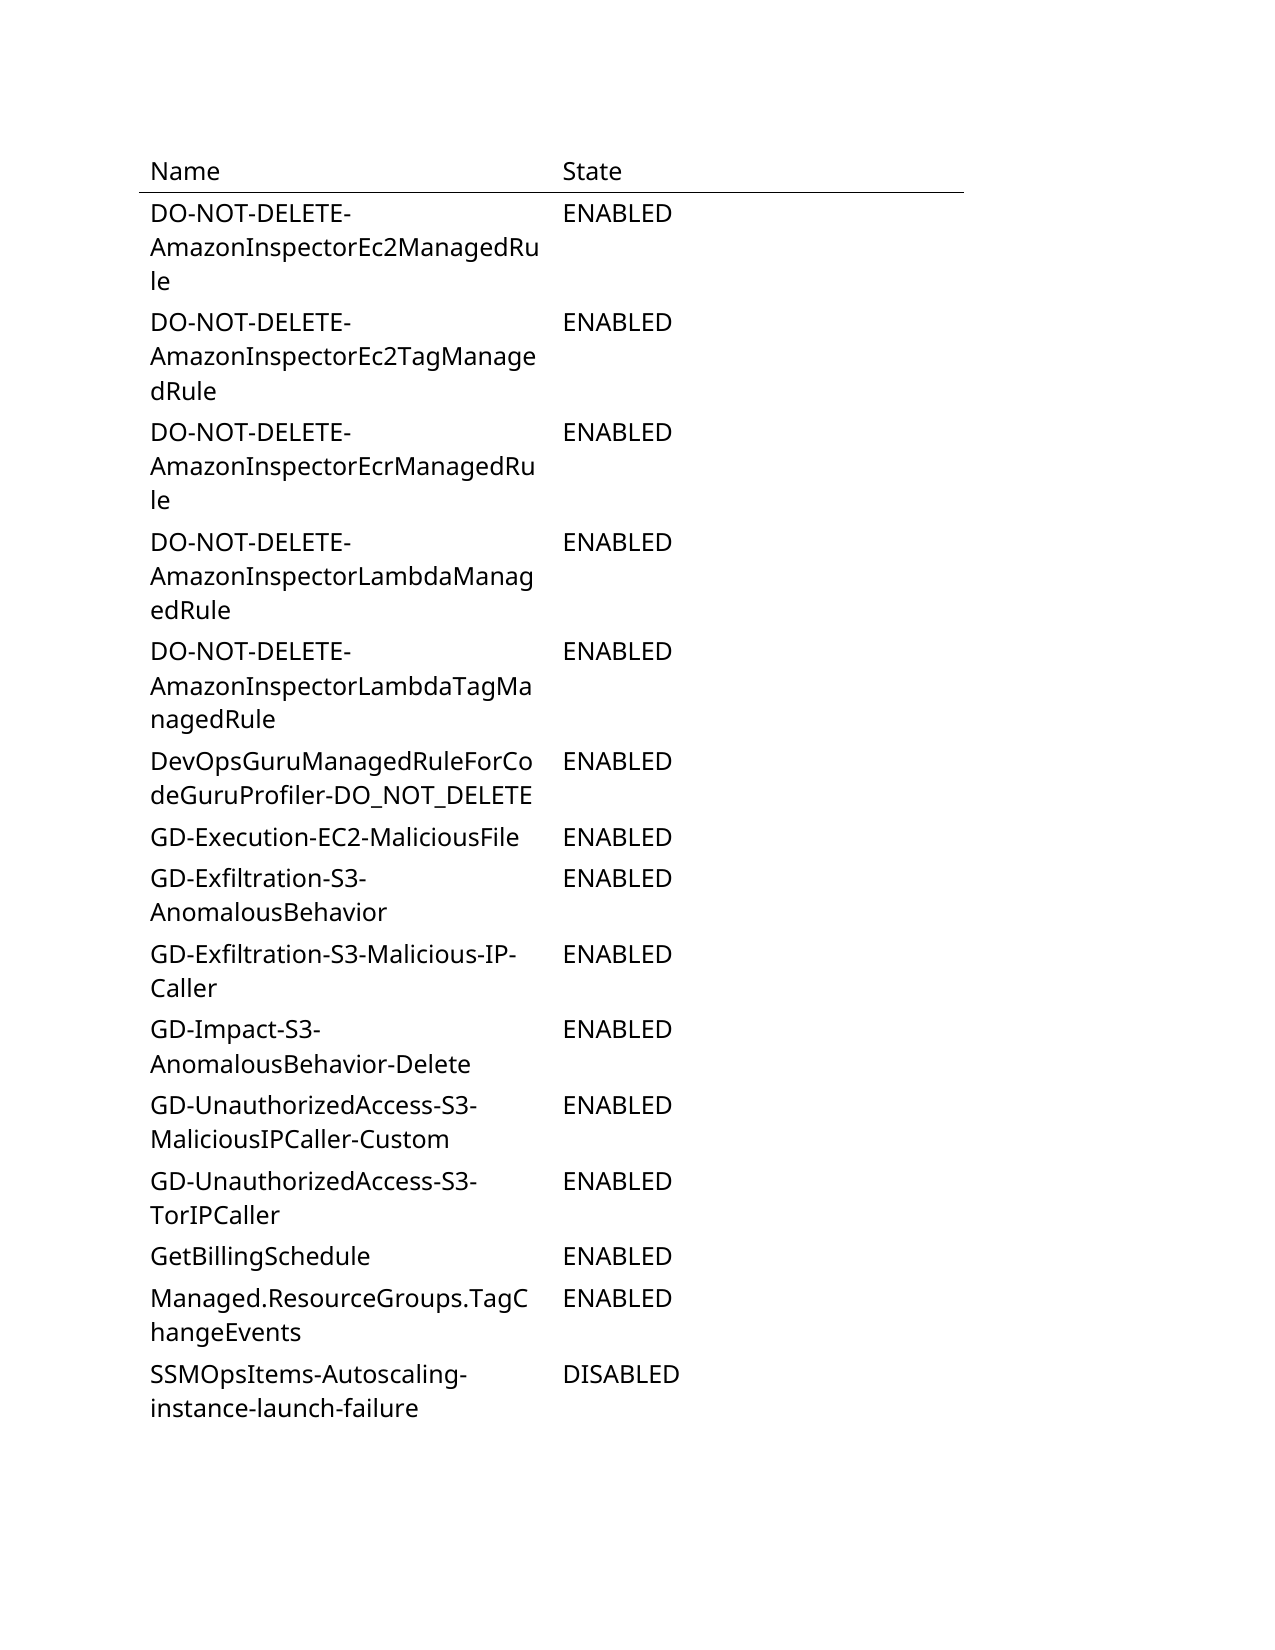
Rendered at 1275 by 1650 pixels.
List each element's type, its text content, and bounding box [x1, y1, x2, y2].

table_cell ENABLED [551, 1009, 964, 1084]
table_cell ENABLED [551, 630, 964, 740]
table_cell ENABLED [551, 411, 964, 521]
table_cell ENABLED [551, 1235, 964, 1277]
table_cell GD-Execution-EC2-MaliciousFile [139, 816, 551, 857]
table_cell ENABLED [551, 857, 964, 933]
table_cell Managed.ResourceGroups.TagChangeEvents [139, 1277, 551, 1352]
table_cell ENABLED [551, 1084, 964, 1160]
table_cell ENABLED [551, 1277, 964, 1352]
table_cell DevOpsGuruManagedRuleForCodeGuruProfiler-DO_NOT_DELETE [139, 740, 551, 816]
table_cell ENABLED [551, 193, 964, 301]
table_cell GD-Impact-S3-AnomalousBehavior-Delete [139, 1009, 551, 1084]
table_header State [551, 150, 964, 192]
table_cell DO-NOT-DELETE-AmazonInspectorEc2TagManagedRule [139, 301, 551, 411]
table_cell ENABLED [551, 301, 964, 411]
table_cell SSMOpsItems-Autoscaling-instance-launch-failure [139, 1353, 551, 1428]
table_cell ENABLED [551, 1160, 964, 1235]
table_cell GD-Exfiltration-S3-Malicious-IP-Caller [139, 933, 551, 1008]
table_cell DO-NOT-DELETE-AmazonInspectorLambdaManagedRule [139, 521, 551, 630]
table_cell ENABLED [551, 740, 964, 816]
table_cell GetBillingSchedule [139, 1235, 551, 1277]
table_cell DO-NOT-DELETE-AmazonInspectorLambdaTagManagedRule [139, 630, 551, 740]
table_cell GD-Exfiltration-S3-AnomalousBehavior [139, 857, 551, 933]
table_cell GD-UnauthorizedAccess-S3-TorIPCaller [139, 1160, 551, 1235]
table_cell DO-NOT-DELETE-AmazonInspectorEc2ManagedRule [139, 193, 551, 301]
table_cell ENABLED [551, 933, 964, 1008]
table_cell DISABLED [551, 1353, 964, 1428]
table_header Name [139, 150, 551, 192]
table_cell DO-NOT-DELETE-AmazonInspectorEcrManagedRule [139, 411, 551, 521]
table_cell GD-UnauthorizedAccess-S3-MaliciousIPCaller-Custom [139, 1084, 551, 1160]
table_cell ENABLED [551, 816, 964, 857]
table_cell ENABLED [551, 521, 964, 630]
